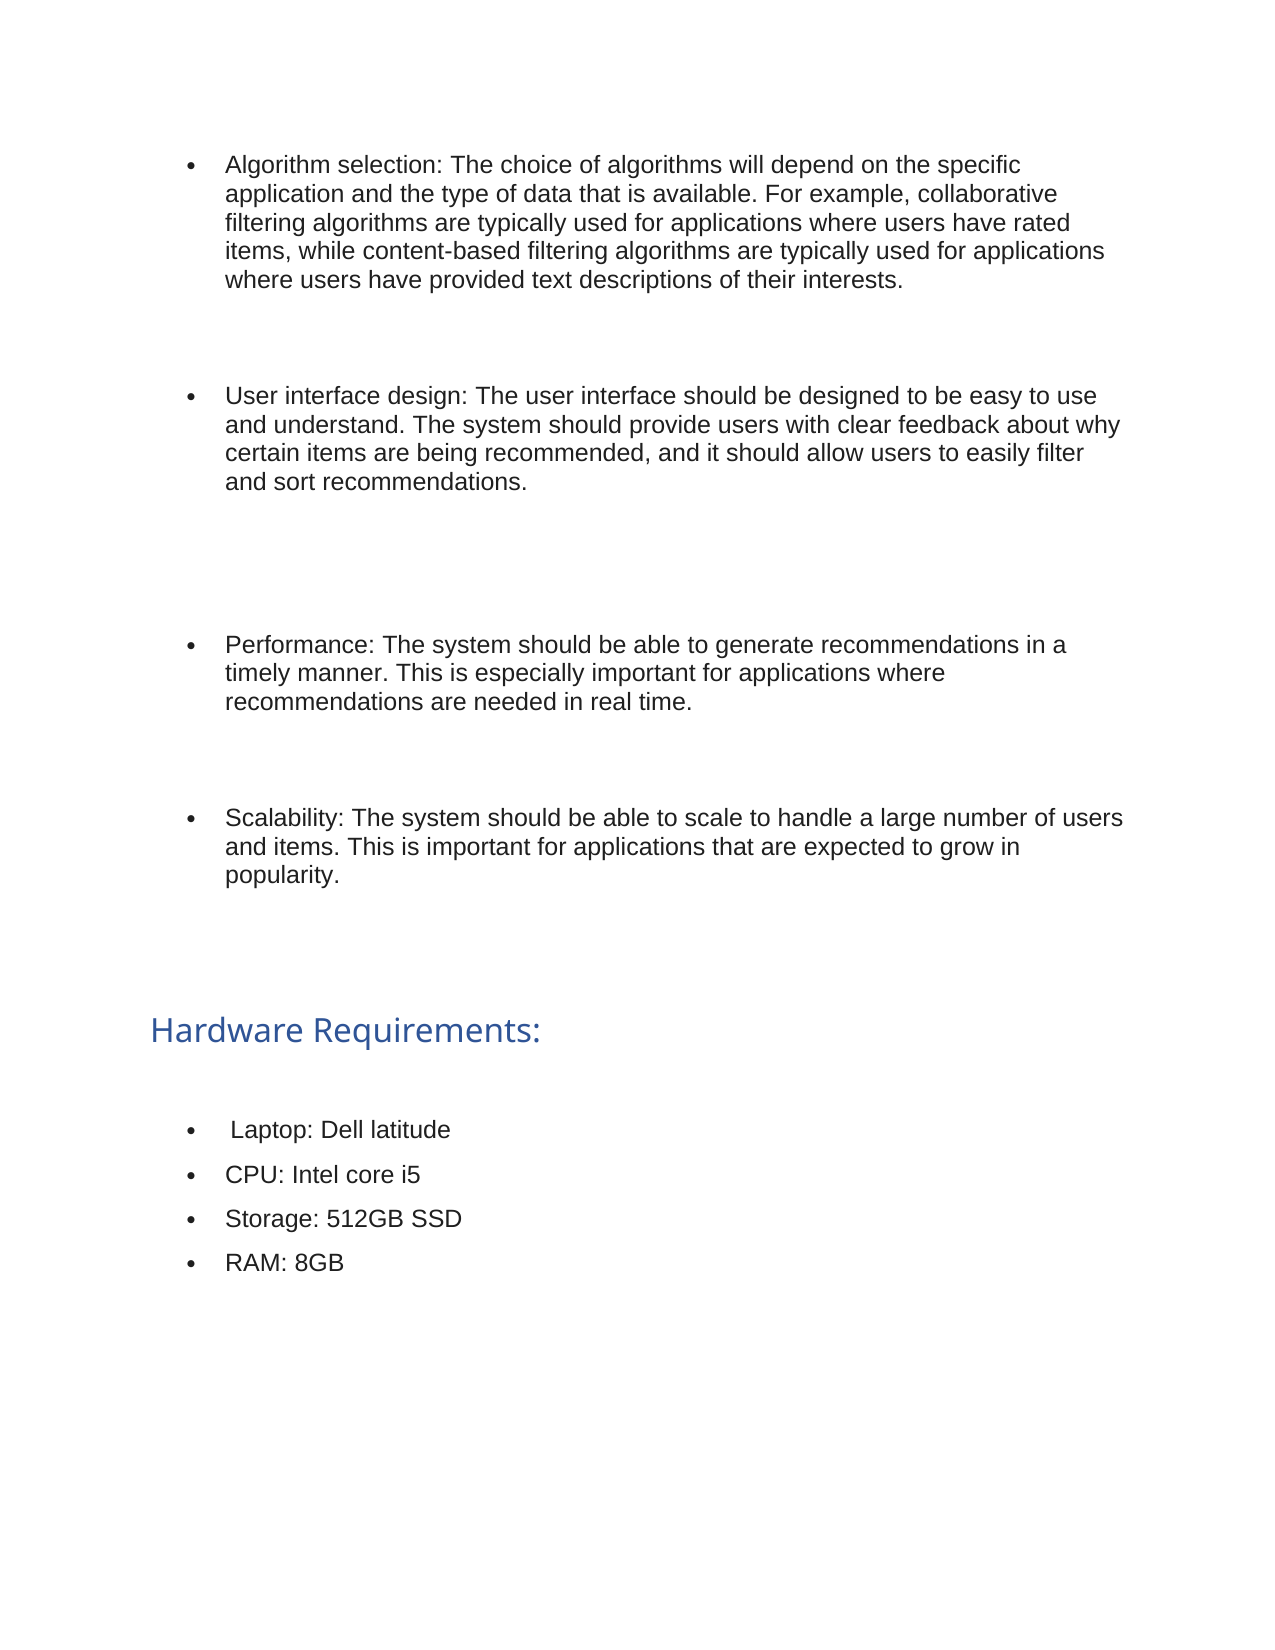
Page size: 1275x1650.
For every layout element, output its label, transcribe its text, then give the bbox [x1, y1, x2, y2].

list Performance: The system should be able to generate recommendations in a timely manner. This is especially important for applications where recommendations are needed in real time. [187, 629, 1125, 716]
subtitle Hardware Requirements: [150, 1007, 1125, 1052]
list Laptop: Dell latitude [187, 1115, 1125, 1144]
list Algorithm selection: The choice of algorithms will depend on the specific application and the type of data that is available. For example, collaborative filtering algorithms are typically used for applications where users have rated items, while content-based filtering algorithms are typically used for applications where users have provided text descriptions of their interests. [187, 150, 1125, 294]
list RAM: 8GB [187, 1248, 1125, 1277]
list Scalability: The system should be able to scale to handle a large number of users and items. This is important for applications that are expected to grow in popularity. [187, 803, 1125, 889]
list Storage: 512GB SSD [187, 1204, 1125, 1233]
list User interface design: The user interface should be designed to be easy to use and understand. The system should provide users with clear feedback about why certain items are being recommended, and it should allow users to easily filter and sort recommendations. [187, 381, 1125, 496]
list CPU: Intel core i5 [187, 1159, 1125, 1188]
